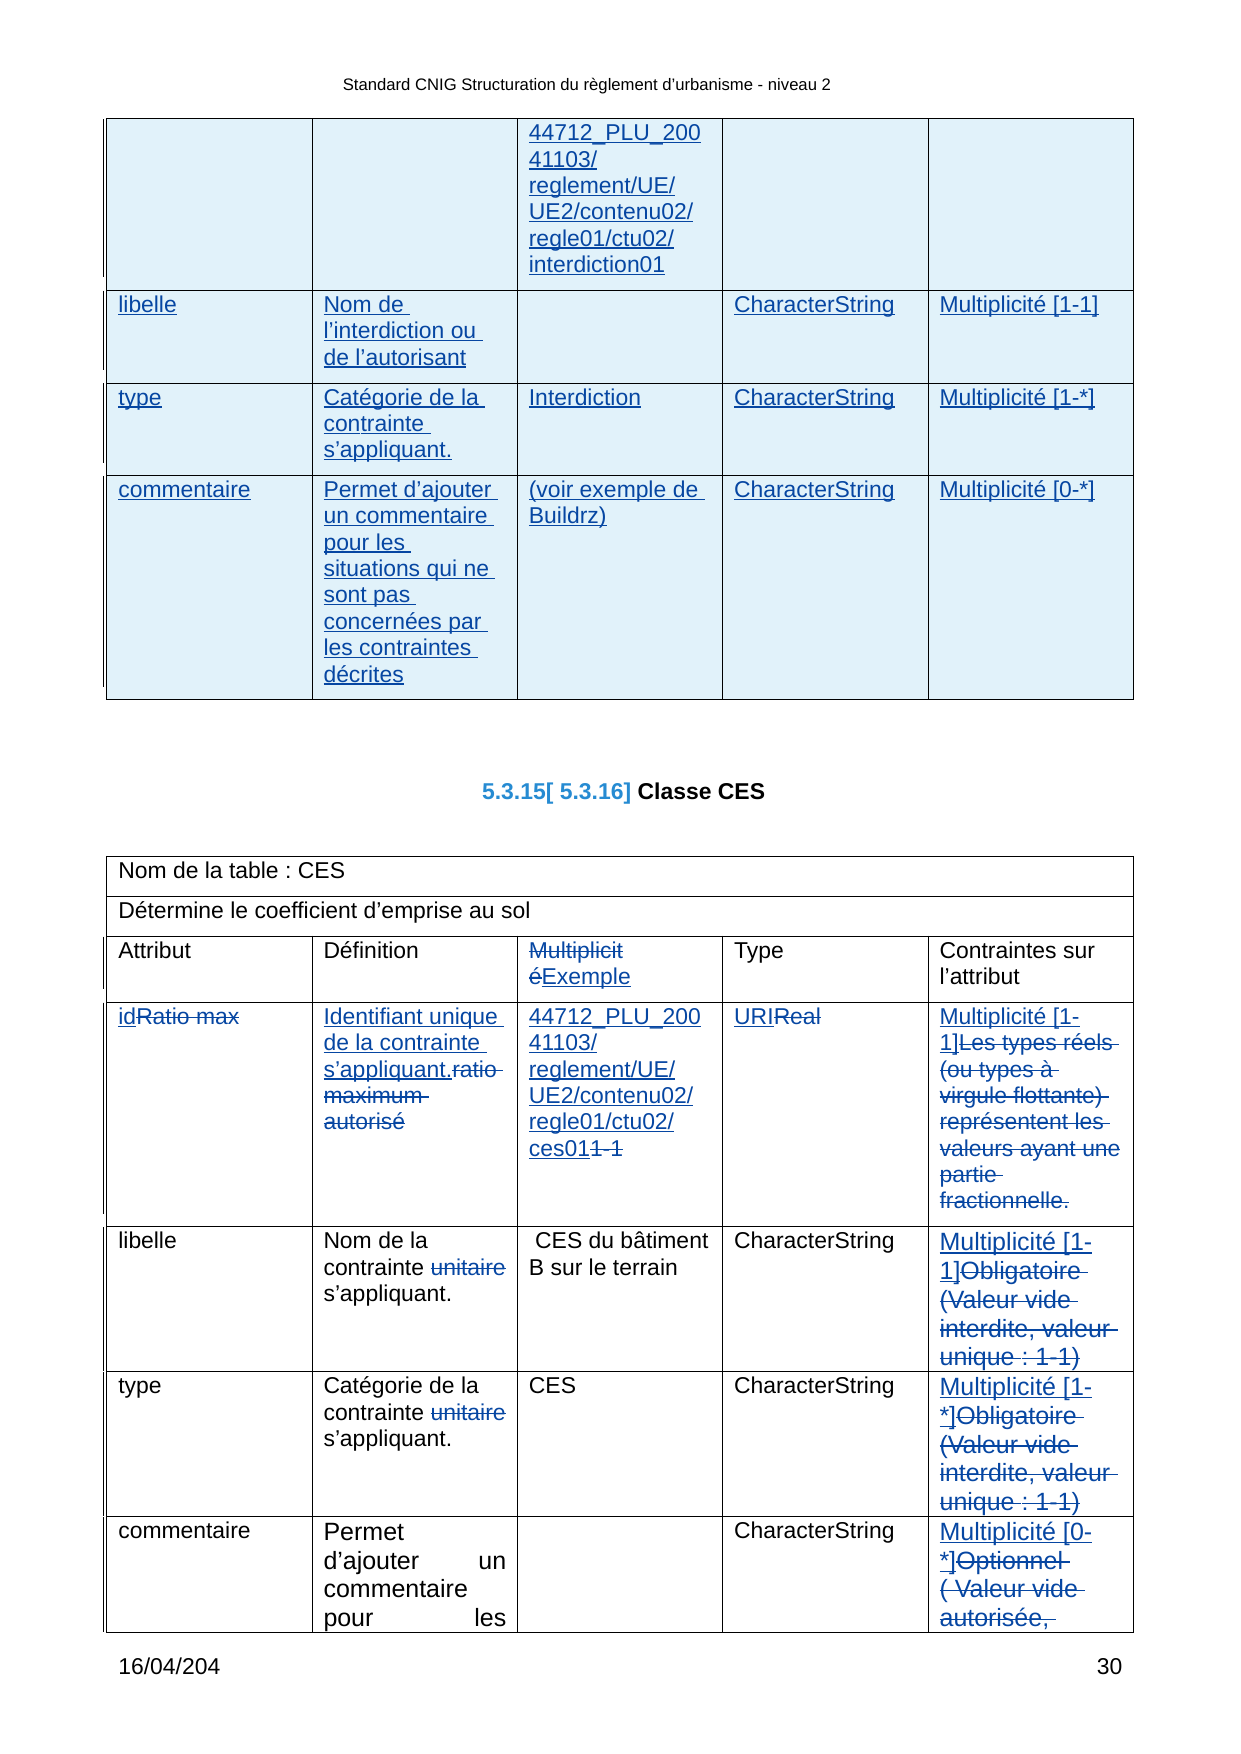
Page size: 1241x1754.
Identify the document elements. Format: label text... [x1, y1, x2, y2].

table_cell Attribut [107, 937, 312, 1002]
table_cell libelle [107, 1227, 312, 1371]
table_cell [107, 1003, 312, 1226]
table_cell Contraintes sur l’attribut [929, 937, 1133, 1002]
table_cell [313, 1517, 517, 1632]
table_cell [929, 1227, 1133, 1371]
table_cell [723, 1003, 928, 1226]
table_cell CES [518, 1372, 722, 1516]
table_cell [929, 1003, 1133, 1226]
table_cell Définition [313, 937, 517, 1002]
table_cell CharacterString [723, 1517, 928, 1632]
table_cell Type [723, 937, 928, 1002]
table_cell [518, 1003, 722, 1226]
subtitle Classe CES [118, 778, 1122, 804]
table_header Nom de la table : CES [107, 857, 1133, 896]
table_cell type [107, 1372, 312, 1516]
table_cell [929, 1372, 1133, 1516]
table_cell Détermine le coefficient d’emprise au sol [107, 897, 1133, 936]
table_cell [929, 1517, 1133, 1632]
table_cell ‍commentaire [107, 1517, 312, 1632]
table_cell CharacterString [723, 1372, 928, 1516]
table_cell [313, 1003, 517, 1226]
table_cell [518, 1517, 722, 1632]
table_cell [518, 937, 722, 1002]
table_cell Nom de la contrainte s’appliquant. [313, 1227, 517, 1371]
table_cell CES du bâtiment B sur le terrain [518, 1227, 722, 1371]
table_cell Catégorie de la contrainte s’appliquant. [313, 1372, 517, 1516]
table_cell CharacterString [723, 1227, 928, 1371]
